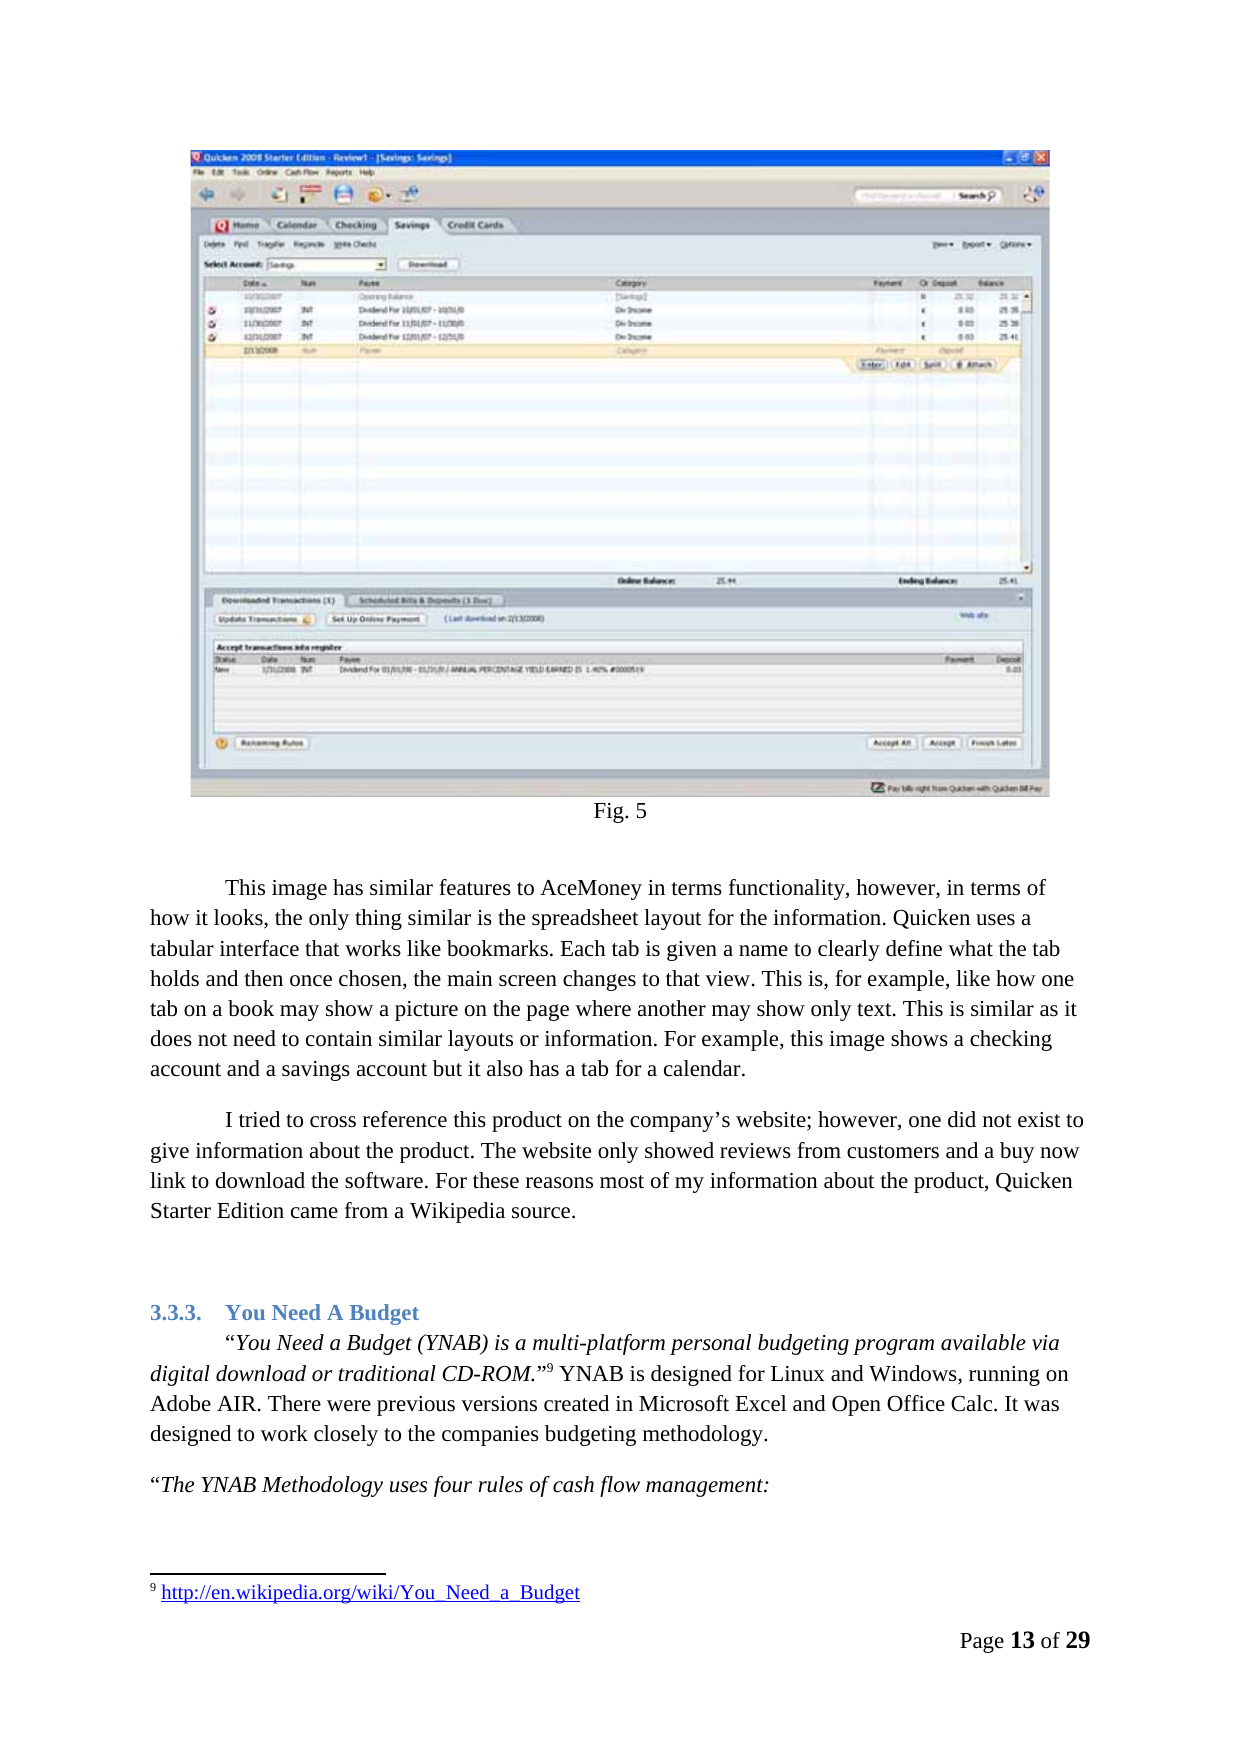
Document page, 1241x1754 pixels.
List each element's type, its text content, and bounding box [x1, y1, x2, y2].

picture [190, 150, 1050, 797]
text “The YNAB Methodology uses four rules of cash flow management: [150, 1471, 1090, 1497]
text “You Need a Budget (YNAB) is a multi-platform personal budgeting program available via digital download or traditional CD-ROM.” YNAB is designed for Linux and Windows, running on Adobe AIR. There were previous versions created in Microsoft Excel and Open Office Calc. It was designed to work closely to the companies budgeting methodology. [150, 1329, 1090, 1446]
text I tried to cross reference this product on the company’s website; however, one did not exist to give information about the product. The website only showed reviews from customers and a buy now link to download the software. For these reasons most of my information about the product, Quicken Starter Edition came from a Wikipedia source. [150, 1107, 1090, 1223]
text Fig. 5 [150, 797, 1090, 823]
text This image has similar features to AceMoney in terms functionality, however, in terms of how it looks, the only thing similar is the spreadsheet layout for the information. Quicken uses a tabular interface that works like bookmarks. Each tab is given a name to clearly define what the tab holds and then once chosen, the main screen changes to that view. This is, for example, like how one tab on a book may show a picture on the page where another may show only text. This is similar as it does not need to contain similar layouts or information. For example, this image shows a checking account and a savings account but it also has a tab for a calendar. [150, 874, 1090, 1082]
subtitle 3.3.3. You Need A Budget [150, 1299, 1090, 1326]
